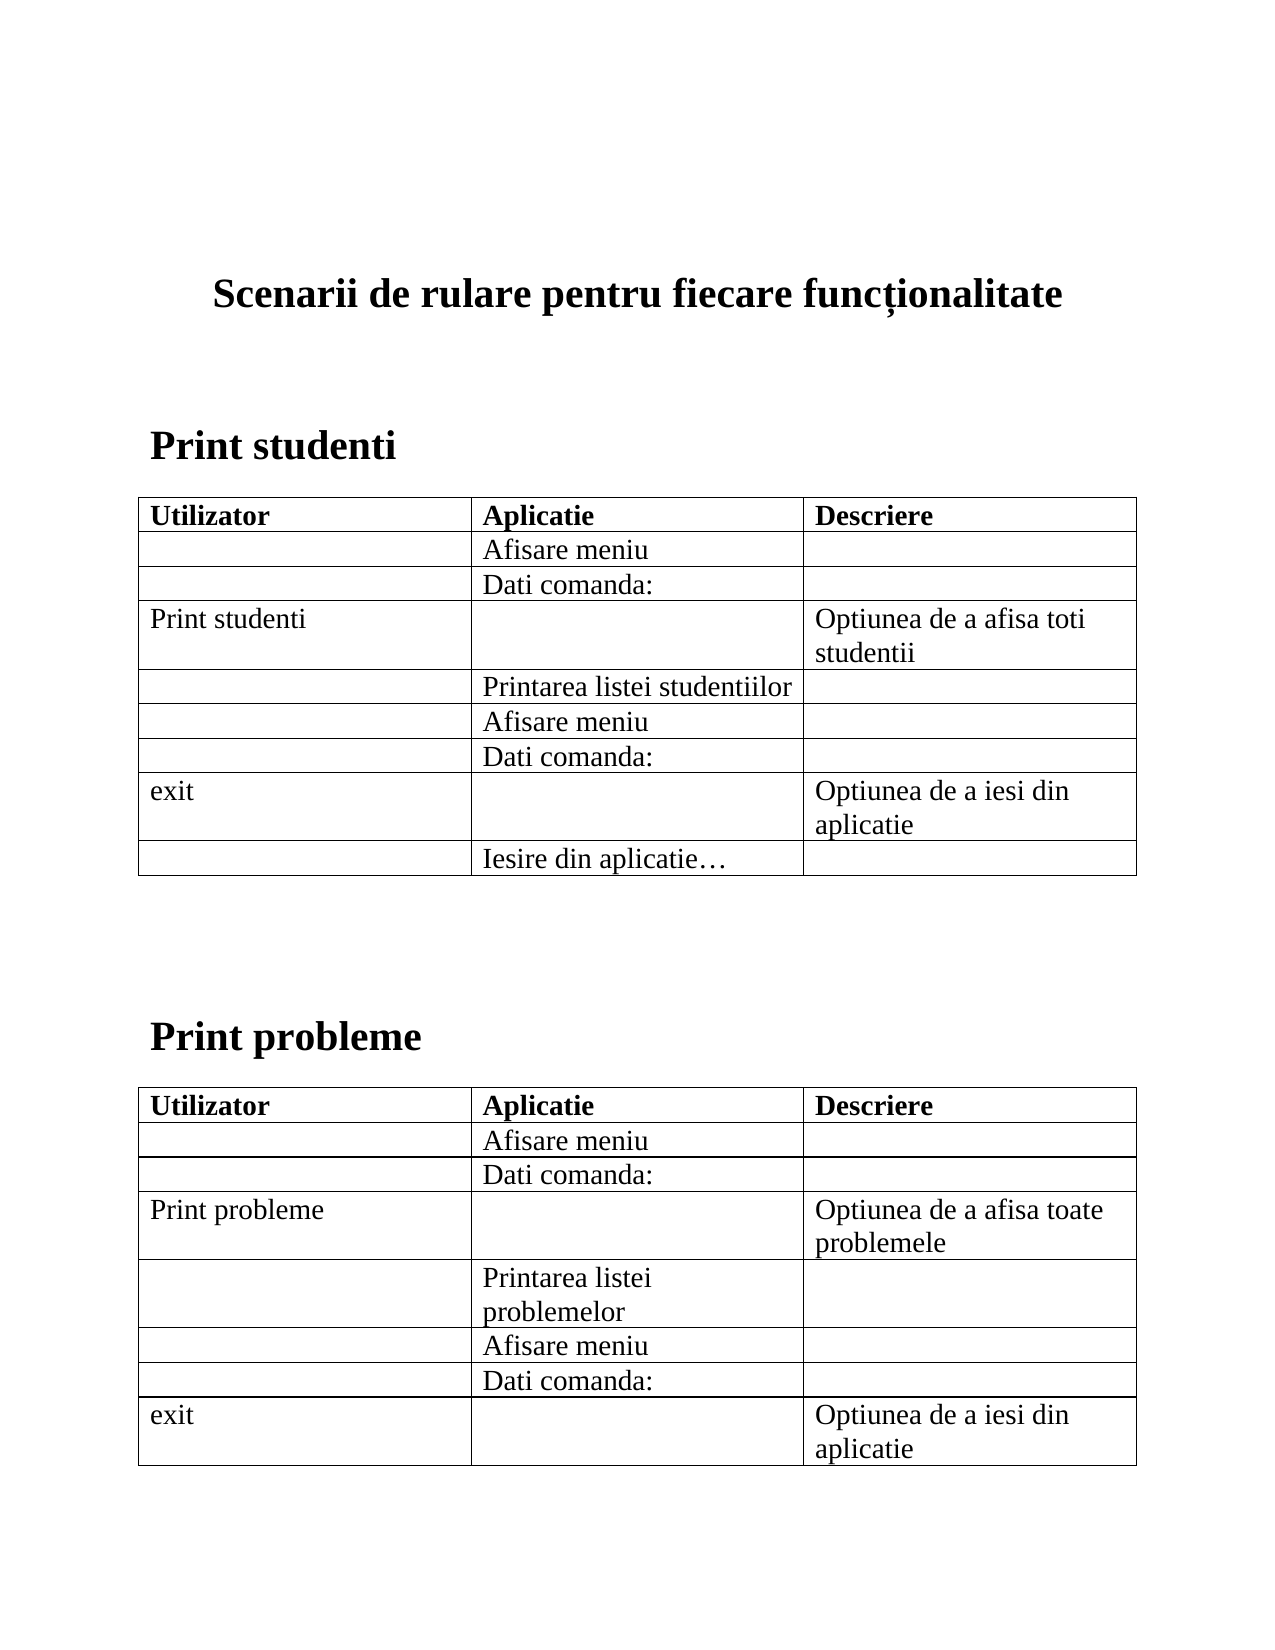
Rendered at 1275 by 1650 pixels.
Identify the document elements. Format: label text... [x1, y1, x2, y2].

table_cell [139, 1260, 471, 1327]
table_cell [804, 1158, 1136, 1191]
table_cell Afisare meniu [472, 704, 803, 738]
table_cell [804, 1363, 1136, 1396]
table_cell [804, 704, 1136, 738]
table_header Aplicatie [472, 498, 803, 531]
text Print studenti [150, 421, 1125, 468]
table_cell [804, 739, 1136, 772]
table_cell [804, 841, 1136, 875]
table_cell Afisare meniu [472, 532, 803, 566]
table_header Descriere [804, 1088, 1136, 1122]
table_cell [139, 1158, 471, 1191]
table_cell [804, 670, 1136, 703]
table_cell [139, 841, 471, 875]
table_cell [139, 739, 471, 772]
table_cell [804, 1328, 1136, 1362]
table_cell Printarea listei studentiilor [472, 670, 803, 703]
table_cell [139, 1363, 471, 1396]
table_cell [139, 567, 471, 600]
table_cell Printarea listei problemelor [472, 1260, 803, 1327]
table_cell [472, 1192, 803, 1259]
table_cell [804, 567, 1136, 600]
table_cell [804, 532, 1136, 566]
table_cell Dati comanda: [472, 1363, 803, 1396]
table_cell [804, 1260, 1136, 1327]
text Print probleme [150, 1011, 1125, 1059]
table_cell [139, 1123, 471, 1156]
table_header Descriere [804, 498, 1136, 531]
table_cell [139, 670, 471, 703]
table_cell Optiunea de a iesi din aplicatie [804, 1398, 1136, 1464]
table_cell Dati comanda: [472, 739, 803, 772]
table_cell exit [139, 1398, 471, 1464]
table_cell [139, 704, 471, 738]
table_cell [472, 773, 803, 840]
table_cell Print studenti [139, 601, 471, 668]
table_cell exit [139, 773, 471, 840]
table_cell Optiunea de a afisa toate problemele [804, 1192, 1136, 1259]
table_cell Iesire din aplicatie… [472, 841, 803, 875]
table_cell [472, 601, 803, 668]
table_header Aplicatie [472, 1088, 803, 1122]
table_cell [472, 1398, 803, 1464]
table_cell Optiunea de a iesi din aplicatie [804, 773, 1136, 840]
table_cell [139, 532, 471, 566]
table_cell Optiunea de a afisa toti studentii [804, 601, 1136, 668]
text Scenarii de rulare pentru fiecare funcționalitate [150, 269, 1125, 317]
table_cell [139, 1328, 471, 1362]
table_cell Afisare meniu [472, 1328, 803, 1362]
table_cell Dati comanda: [472, 1158, 803, 1191]
table_header Utilizator [139, 1088, 471, 1122]
table_cell Dati comanda: [472, 567, 803, 600]
table_header Utilizator [139, 498, 471, 531]
table_cell Afisare meniu [472, 1123, 803, 1156]
table_cell Print probleme [139, 1192, 471, 1259]
table_cell [804, 1123, 1136, 1156]
